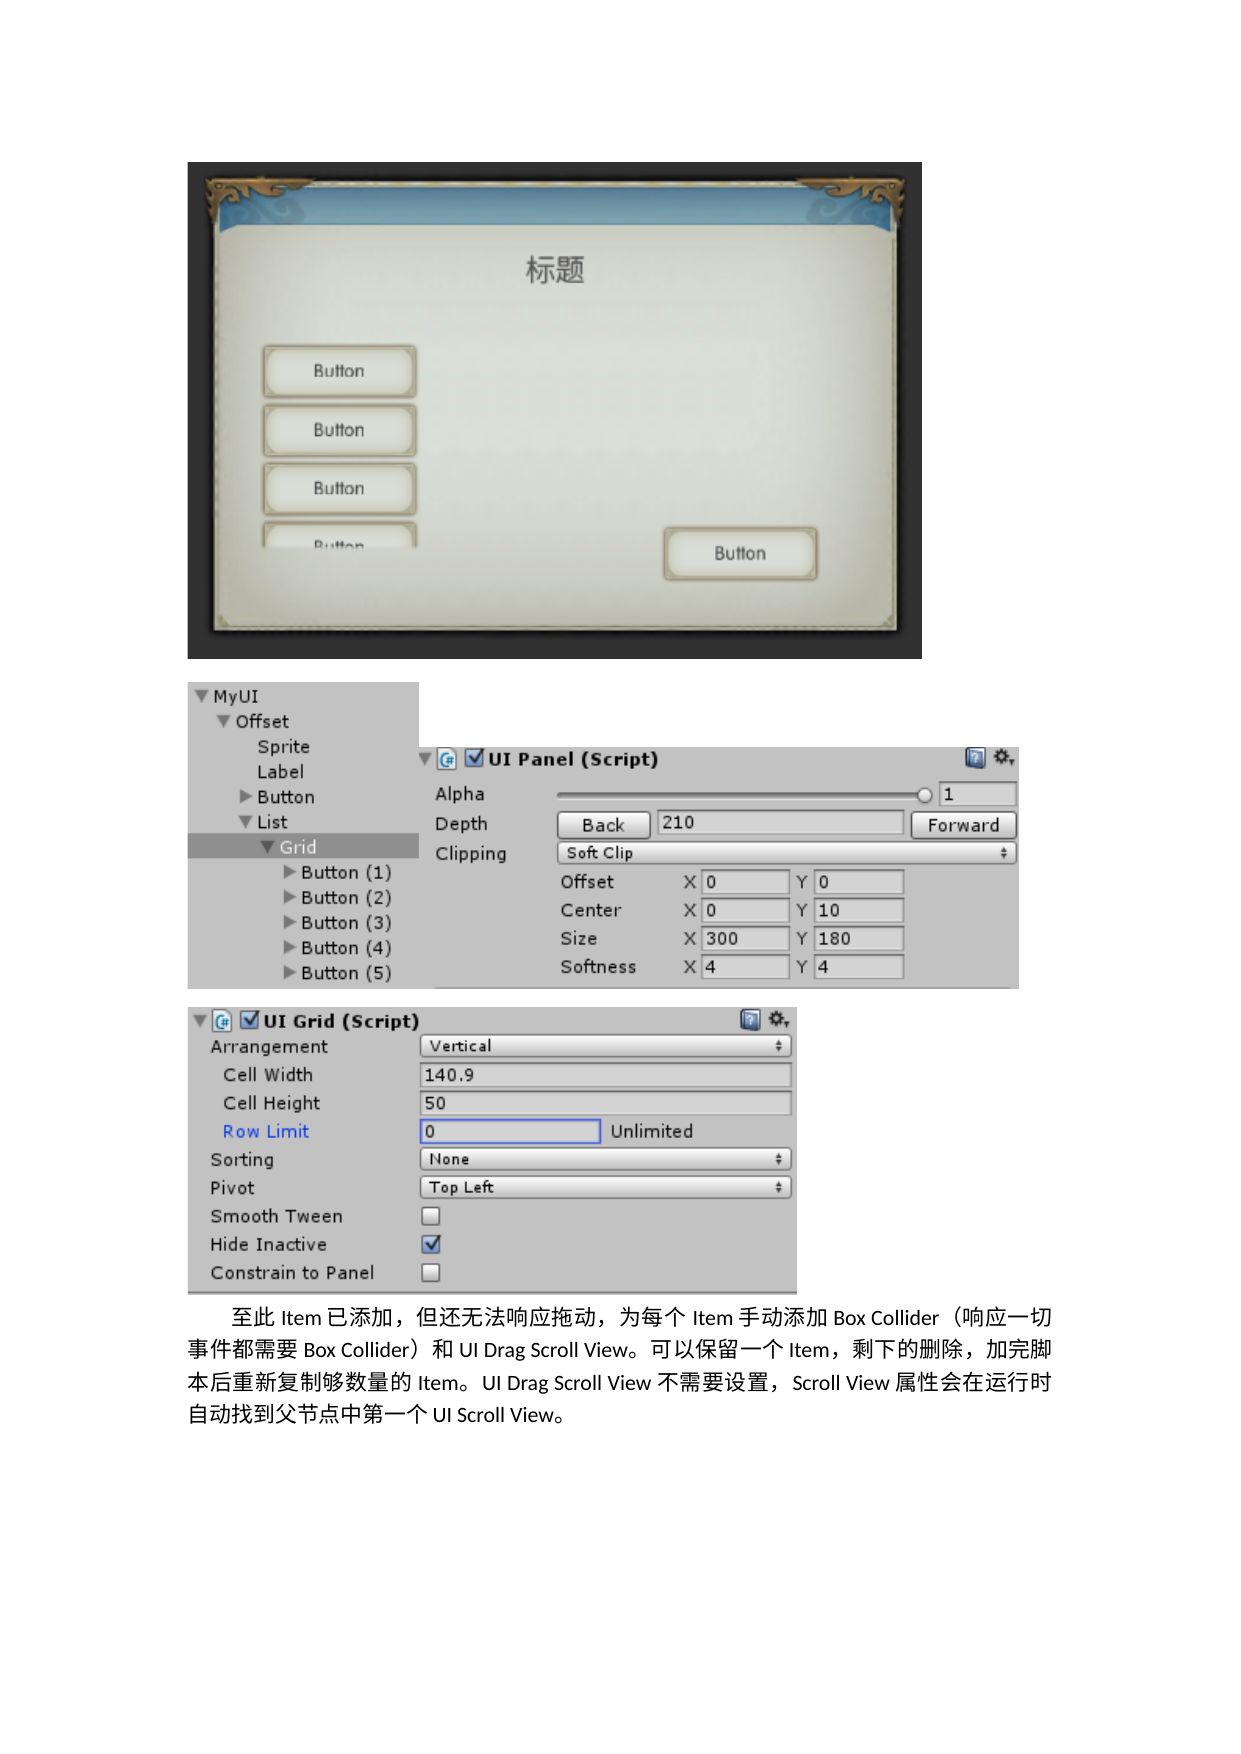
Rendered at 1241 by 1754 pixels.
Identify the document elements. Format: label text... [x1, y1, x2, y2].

text 至此Item已添加，但还无法响应拖动，为每个Item手动添加Box Collider（响应一切事件都需要Box Collider）和UI Drag Scroll View。可以保留一个Item，剩下的删除，加完脚本后重新复制够数量的Item。UI Drag Scroll View不需要设置，Scroll View属性会在运行时自动找到父节点中第一个UI Scroll View。 [187, 1299, 1053, 1429]
picture [187, 162, 922, 659]
picture [187, 682, 1019, 989]
picture [187, 1007, 797, 1295]
